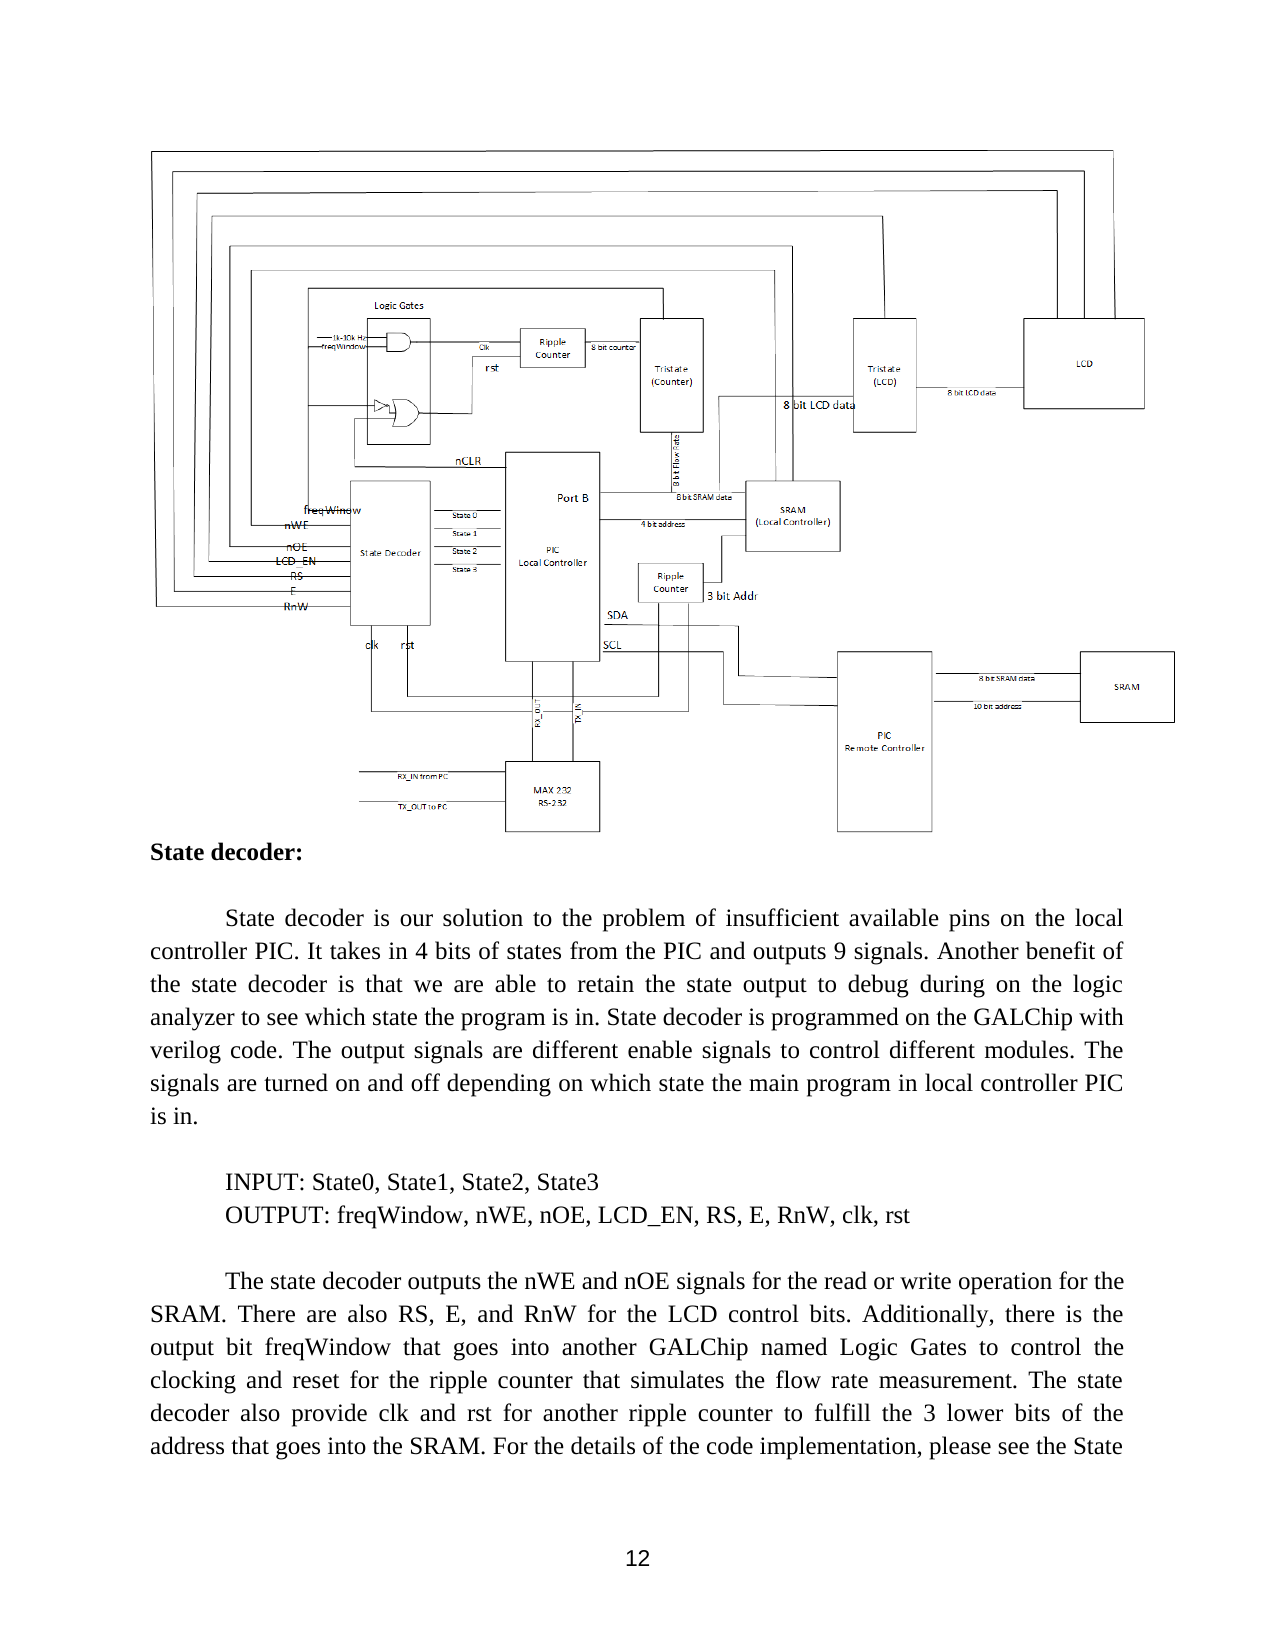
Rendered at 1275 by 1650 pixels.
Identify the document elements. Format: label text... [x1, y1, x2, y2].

text OUTPUT: freqWindow, nWE, nOE, LCD_EN, RS, E, RnW, clk, rst [150, 1200, 1125, 1229]
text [150, 1266, 1125, 1460]
picture [150, 150, 1175, 833]
text State decoder is our solution to the problem of insufficient available pins on the local controller PIC. It takes in 4 bits of states from the PIC and outputs 9 signals. Another benefit of the state decoder is that we are able to retain the state output to debug during on the logic analyzer to see which state the program is in. State decoder is programmed on the GALChip with verilog code. The output signals are different enable signals to control different modules. The signals are turned on and off depending on which state the main program in local controller PIC is in. [150, 903, 1125, 1129]
text State decoder: [150, 837, 1125, 865]
text INPUT: State0, State1, State2, State3 [150, 1167, 1125, 1196]
